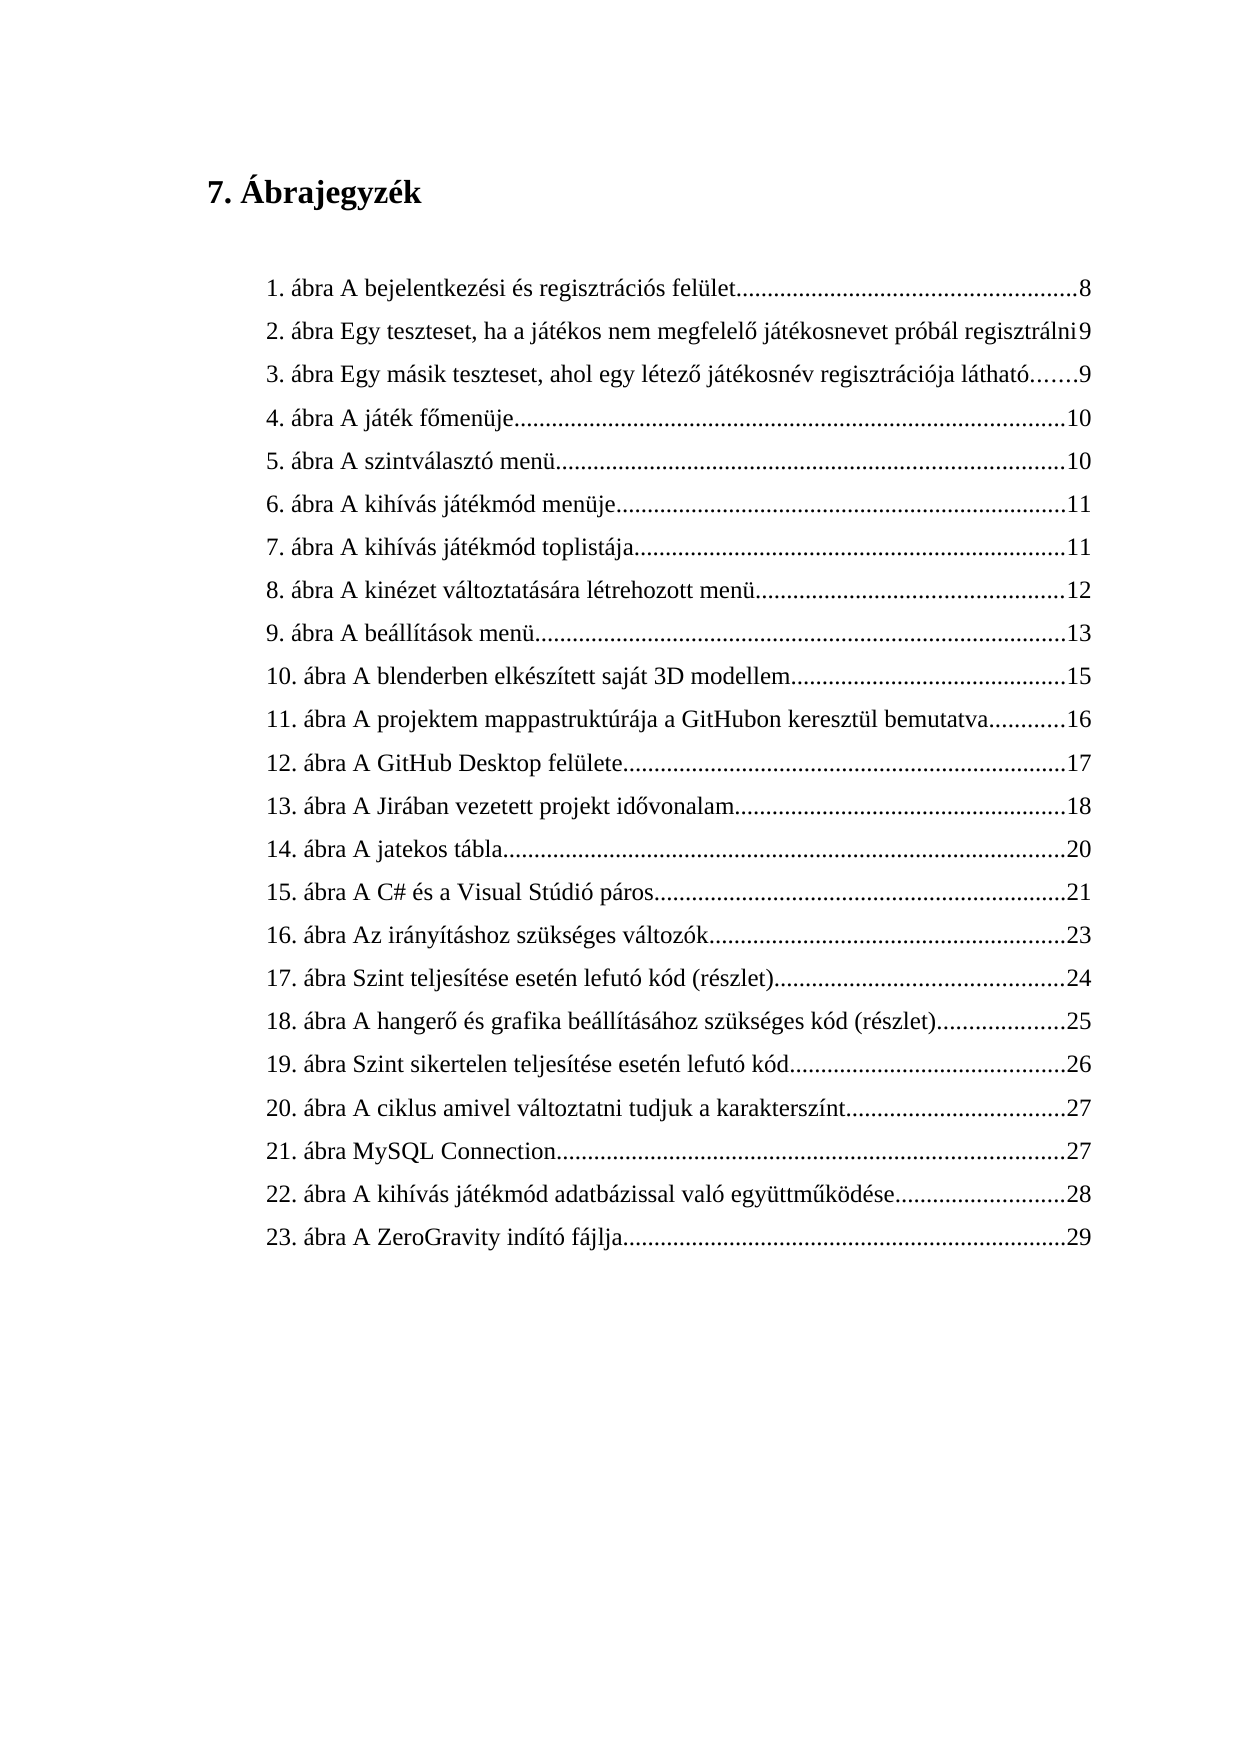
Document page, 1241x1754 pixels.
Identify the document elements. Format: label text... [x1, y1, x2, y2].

text 2. ábra Egy teszteset, ha a játékos nem megfelelő játékosnevet próbál regisztrálni 9 [207, 316, 1092, 345]
text 3. ábra Egy másik teszteset, ahol egy létező játékosnév regisztrációja látható 9 [207, 359, 1092, 388]
text 16. ábra Az irányításhoz szükséges változók 23 [207, 920, 1092, 949]
text 22. ábra A kihívás játékmód adatbázissal való együttműködése 28 [207, 1179, 1092, 1208]
text 6. ábra A kihívás játékmód menüje 11 [207, 489, 1092, 518]
text 20. ábra A ciklus amivel változtatni tudjuk a karakterszínt 27 [207, 1093, 1092, 1121]
text 18. ábra A hangerő és grafika beállításához szükséges kód (részlet) 25 [207, 1006, 1092, 1035]
subtitle 7. Ábrajegyzék [207, 173, 1092, 211]
text 4. ábra A játék főmenüje 10 [207, 403, 1092, 431]
text 10. ábra A blenderben elkészített saját 3D modellem 15 [207, 661, 1092, 690]
text 15. ábra A C# és a Visual Stúdió páros 21 [207, 877, 1092, 906]
text 14. ábra A jatekos tábla 20 [207, 834, 1092, 863]
text 19. ábra Szint sikertelen teljesítése esetén lefutó kód 26 [207, 1049, 1092, 1078]
text 23. ábra A ZeroGravity indító fájlja 29 [207, 1222, 1092, 1251]
text 5. ábra A szintválasztó menü 10 [207, 446, 1092, 474]
text 8. ábra A kinézet változtatására létrehozott menü 12 [207, 575, 1092, 604]
text 1. ábra A bejelentkezési és regisztrációs felület 8 [207, 273, 1092, 302]
text 7. ábra A kihívás játékmód toplistája 11 [207, 532, 1092, 561]
text 11. ábra A projektem mappastruktúrája a GitHubon keresztül bemutatva 16 [207, 704, 1092, 733]
text 13. ábra A Jirában vezetett projekt idővonalam 18 [207, 791, 1092, 819]
text 12. ábra A GitHub Desktop felülete 17 [207, 748, 1092, 776]
text 9. ábra A beállítások menü 13 [207, 618, 1092, 647]
text 17. ábra Szint teljesítése esetén lefutó kód (részlet) 24 [207, 963, 1092, 992]
text 21. ábra MySQL Connection 27 [207, 1136, 1092, 1164]
